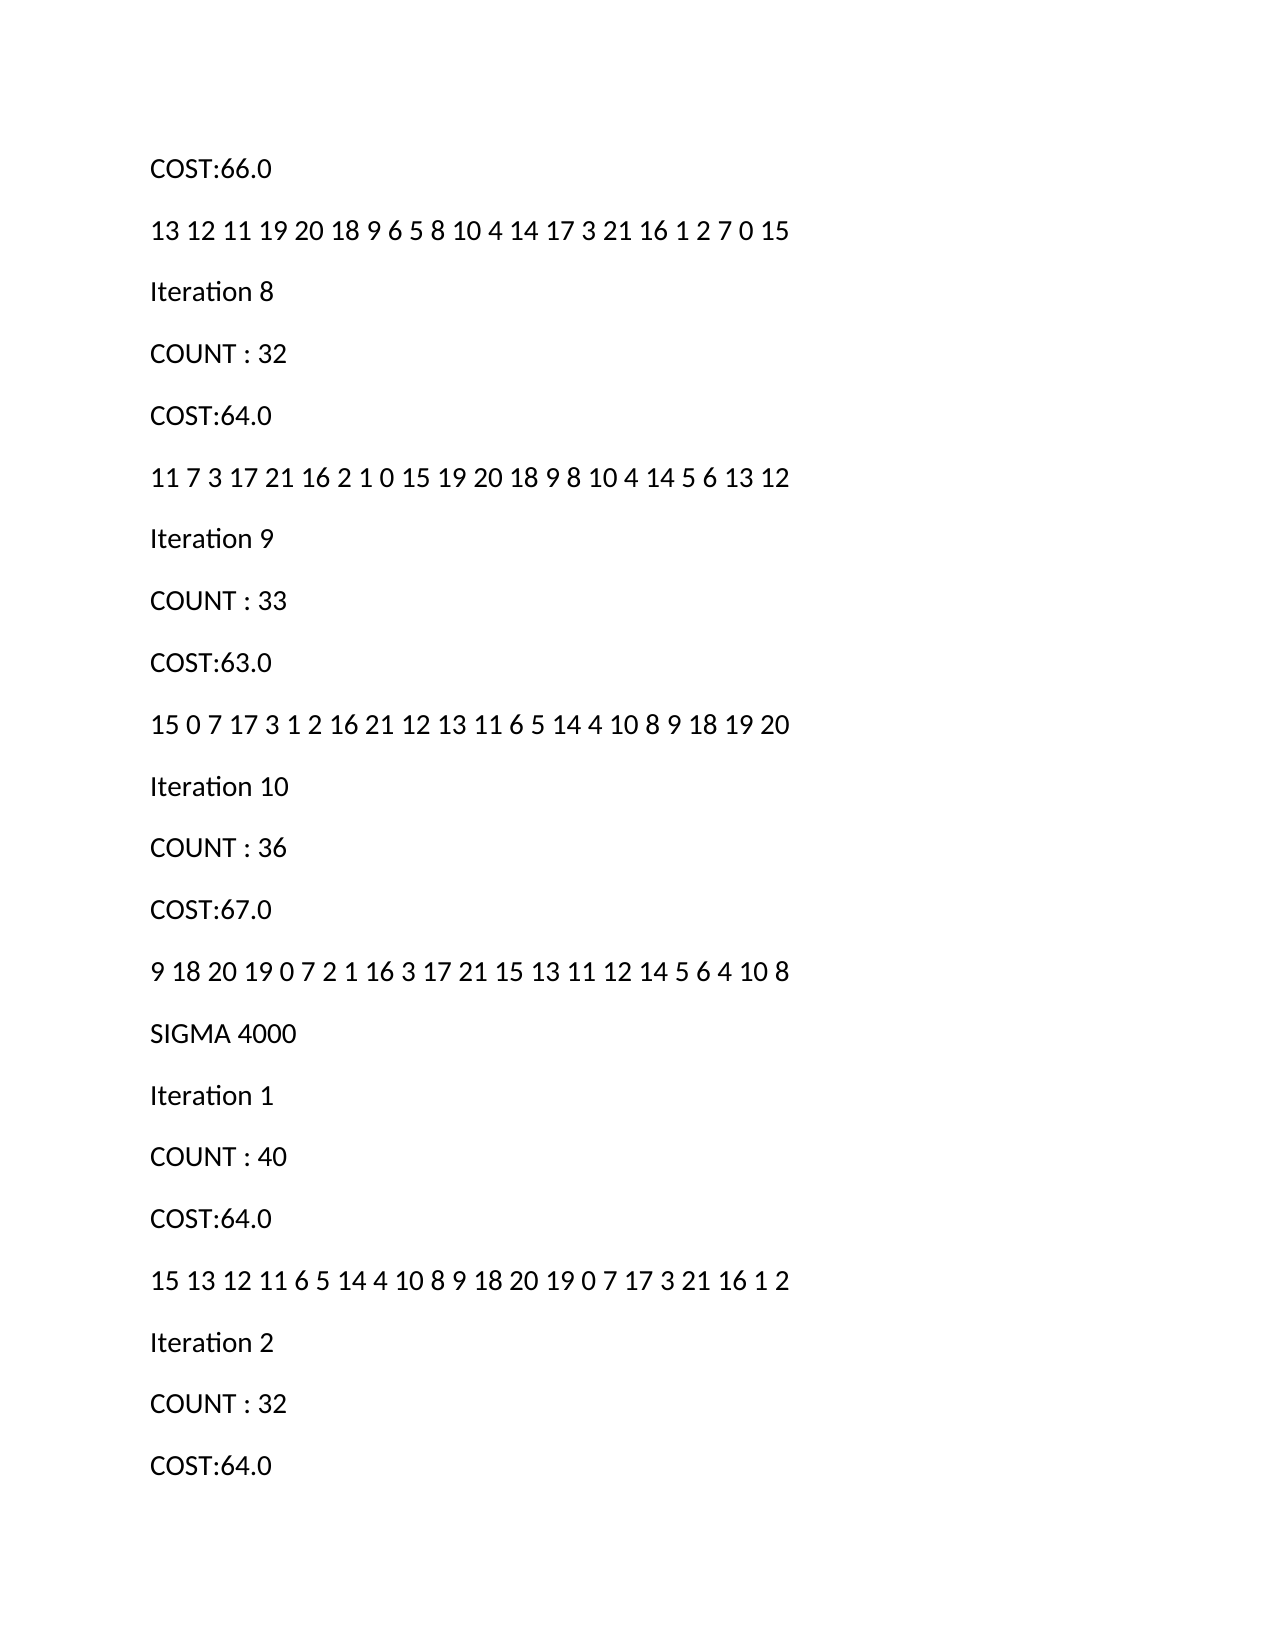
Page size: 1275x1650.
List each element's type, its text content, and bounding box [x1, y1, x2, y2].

text COST:64.0 [150, 1447, 1125, 1483]
text 13 12 11 19 20 18 9 6 5 8 10 4 14 17 3 21 16 1 2 7 0 15 [150, 212, 1125, 247]
text 15 13 12 11 6 5 14 4 10 8 9 18 20 19 0 7 17 3 21 16 1 2 [150, 1262, 1125, 1297]
text COST:67.0 [150, 891, 1125, 927]
text 11 7 3 17 21 16 2 1 0 15 19 20 18 9 8 10 4 14 5 6 13 12 [150, 459, 1125, 494]
text 9 18 20 19 0 7 2 1 16 3 17 21 15 13 11 12 14 5 6 4 10 8 [150, 953, 1125, 989]
text Iteration 8 [150, 273, 1125, 309]
text COST:63.0 [150, 644, 1125, 680]
text COUNT : 32 [150, 335, 1125, 371]
text COST:66.0 [150, 150, 1125, 186]
text Iteration 1 [150, 1077, 1125, 1112]
text Iteration 9 [150, 521, 1125, 556]
text COST:64.0 [150, 1200, 1125, 1236]
text COUNT : 33 [150, 582, 1125, 618]
text COUNT : 32 [150, 1385, 1125, 1421]
text SIGMA 4000 [150, 1015, 1125, 1050]
text 15 0 7 17 3 1 2 16 21 12 13 11 6 5 14 4 10 8 9 18 19 20 [150, 706, 1125, 742]
text COUNT : 36 [150, 829, 1125, 865]
text Iteration 2 [150, 1324, 1125, 1359]
text COST:64.0 [150, 397, 1125, 433]
text Iteration 10 [150, 768, 1125, 803]
text COUNT : 40 [150, 1138, 1125, 1174]
